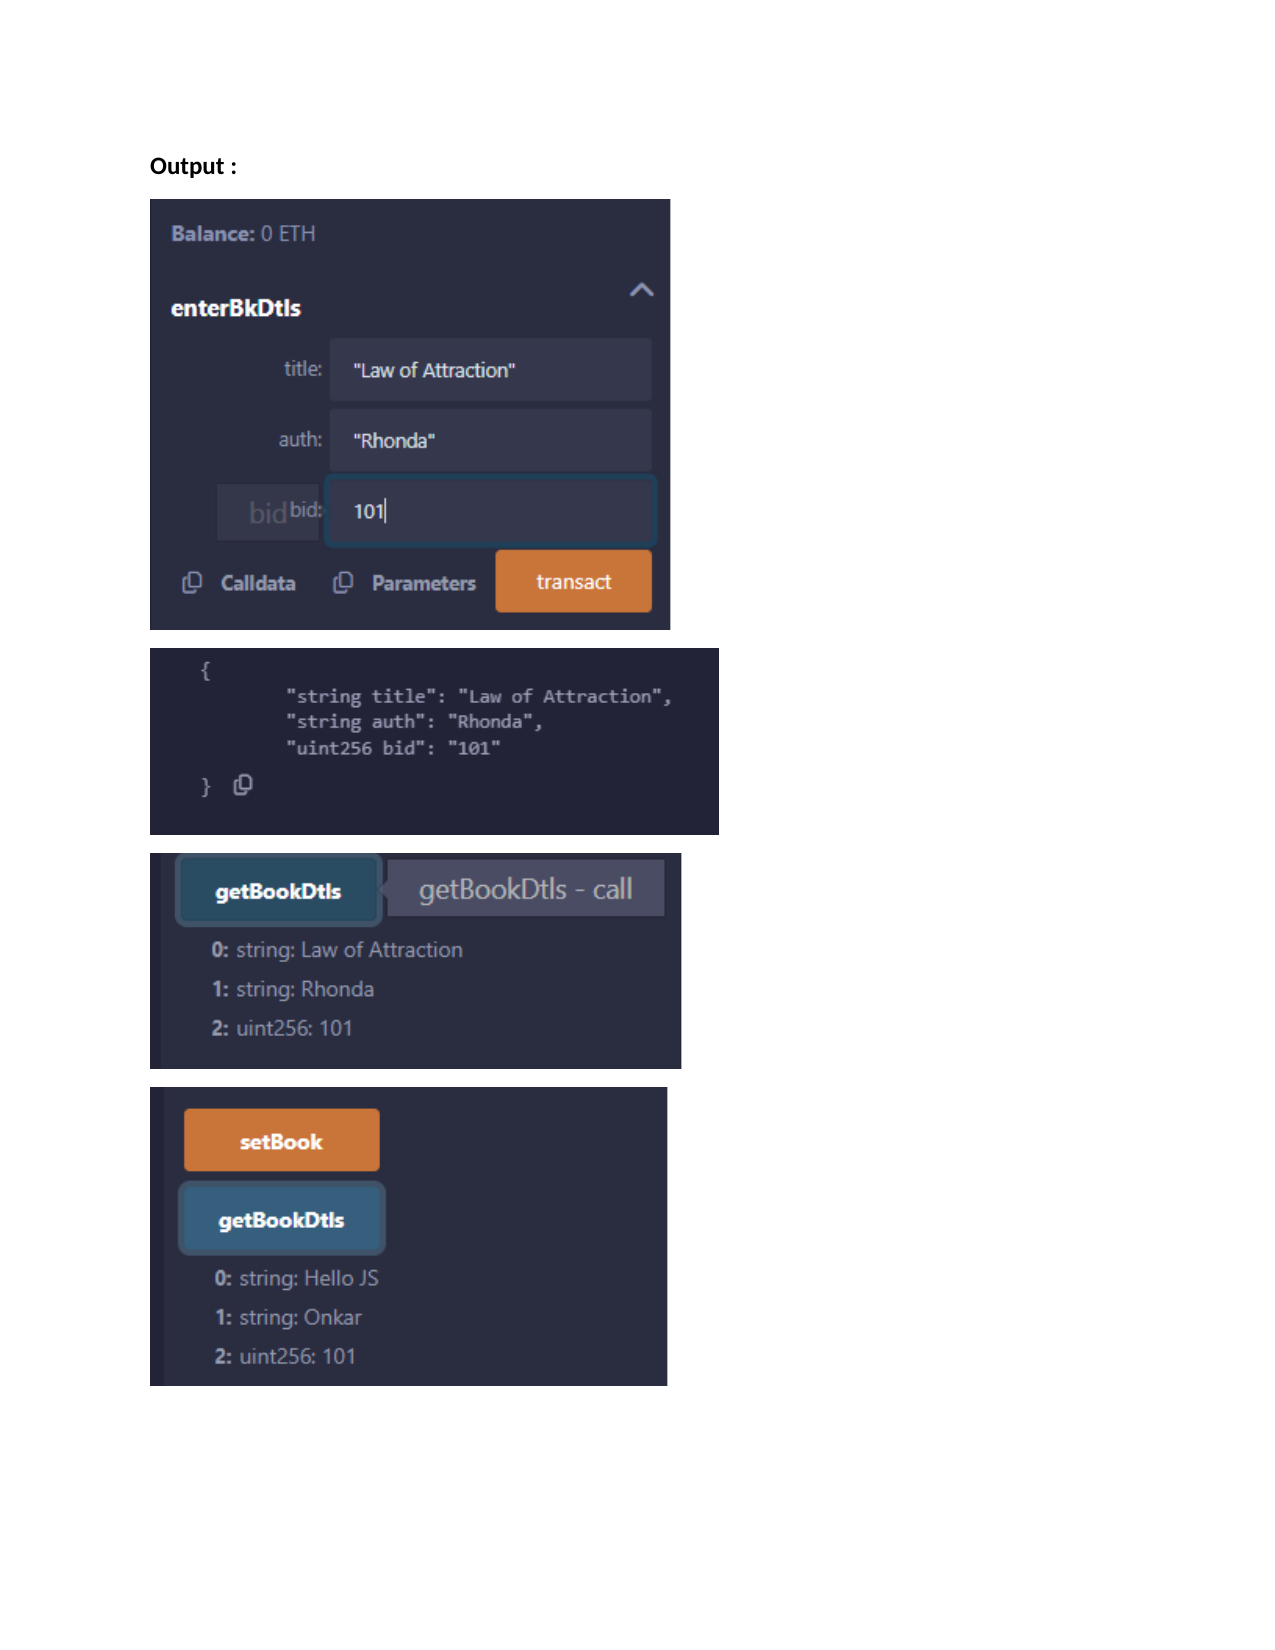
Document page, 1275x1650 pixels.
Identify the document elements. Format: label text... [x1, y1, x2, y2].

picture [150, 1087, 668, 1386]
picture [150, 648, 719, 835]
picture [150, 199, 671, 630]
picture [150, 853, 682, 1069]
text Output : [150, 150, 1125, 181]
